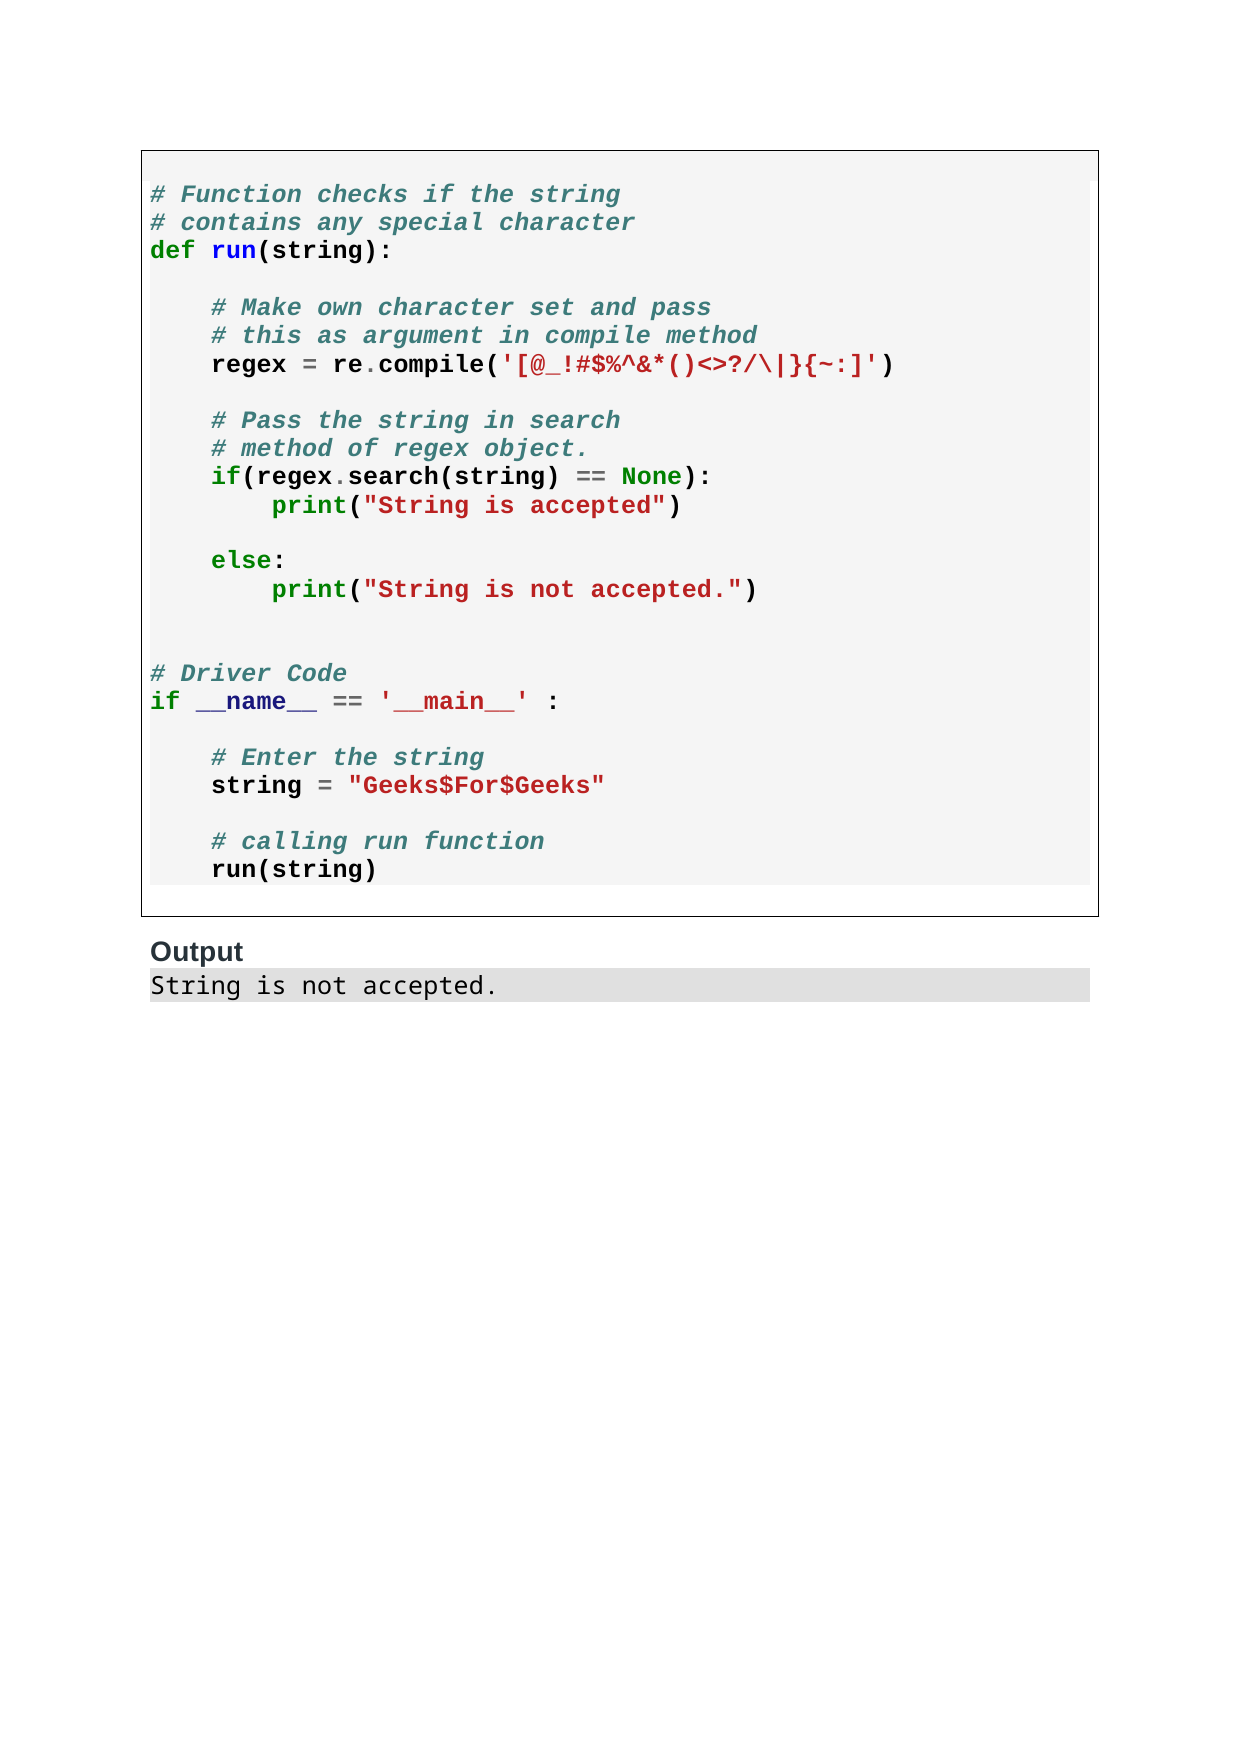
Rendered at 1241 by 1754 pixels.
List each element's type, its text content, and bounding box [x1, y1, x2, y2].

text # method of regex object. [150, 436, 1090, 464]
text print("String is accepted") [150, 492, 1090, 521]
text # Make own character set and pass [150, 295, 1090, 323]
text # contains any special character [150, 210, 1090, 238]
text String is not accepted. [150, 968, 1090, 1002]
text # this as argument in compile method [150, 323, 1090, 351]
text # Function checks if the string [150, 181, 1090, 210]
text # Driver Code [150, 660, 1090, 689]
text def run(string): [150, 238, 1090, 266]
text else: [150, 548, 1090, 576]
text run(string) [150, 857, 1090, 885]
text # Enter the string [150, 744, 1090, 773]
text # calling run function [150, 828, 1090, 857]
text # Pass the string in search [150, 407, 1090, 436]
text string = "Geeks$For$Geeks" [150, 773, 1090, 801]
text print("String is not accepted.") [150, 576, 1090, 604]
text if __name__ == '__main__' : [150, 689, 1090, 717]
text Output [150, 935, 1090, 968]
text regex = re.compile('[@_!#$%^&*()<>?/\|}{~:]') [150, 351, 1090, 380]
text if(regex.search(string) == None): [150, 464, 1090, 492]
